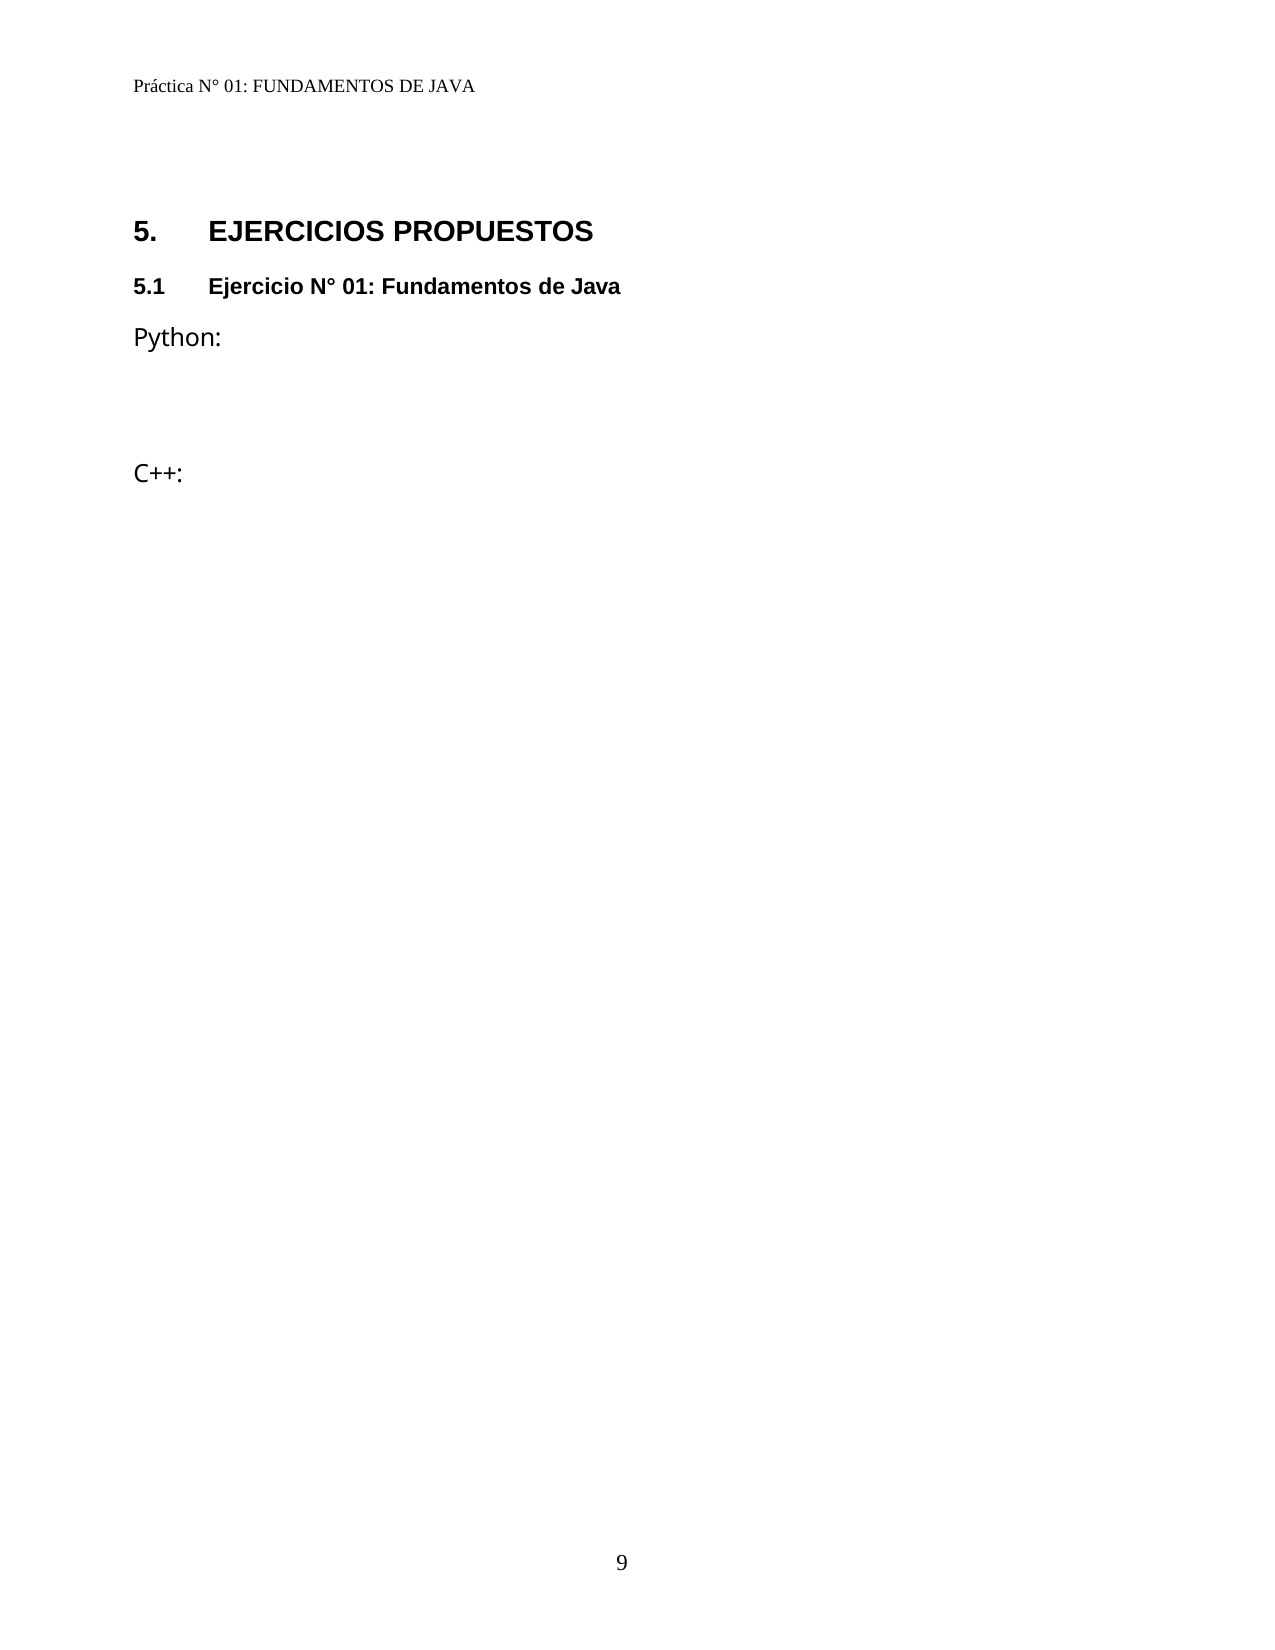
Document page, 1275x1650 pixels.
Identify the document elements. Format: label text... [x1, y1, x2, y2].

text Python: [133, 320, 1275, 354]
list Ejercicio N° 01: Fundamentos de Java [133, 273, 1275, 299]
text C++: [133, 456, 1275, 489]
subtitle EJERCICIOS PROPUESTOS [133, 214, 1275, 248]
